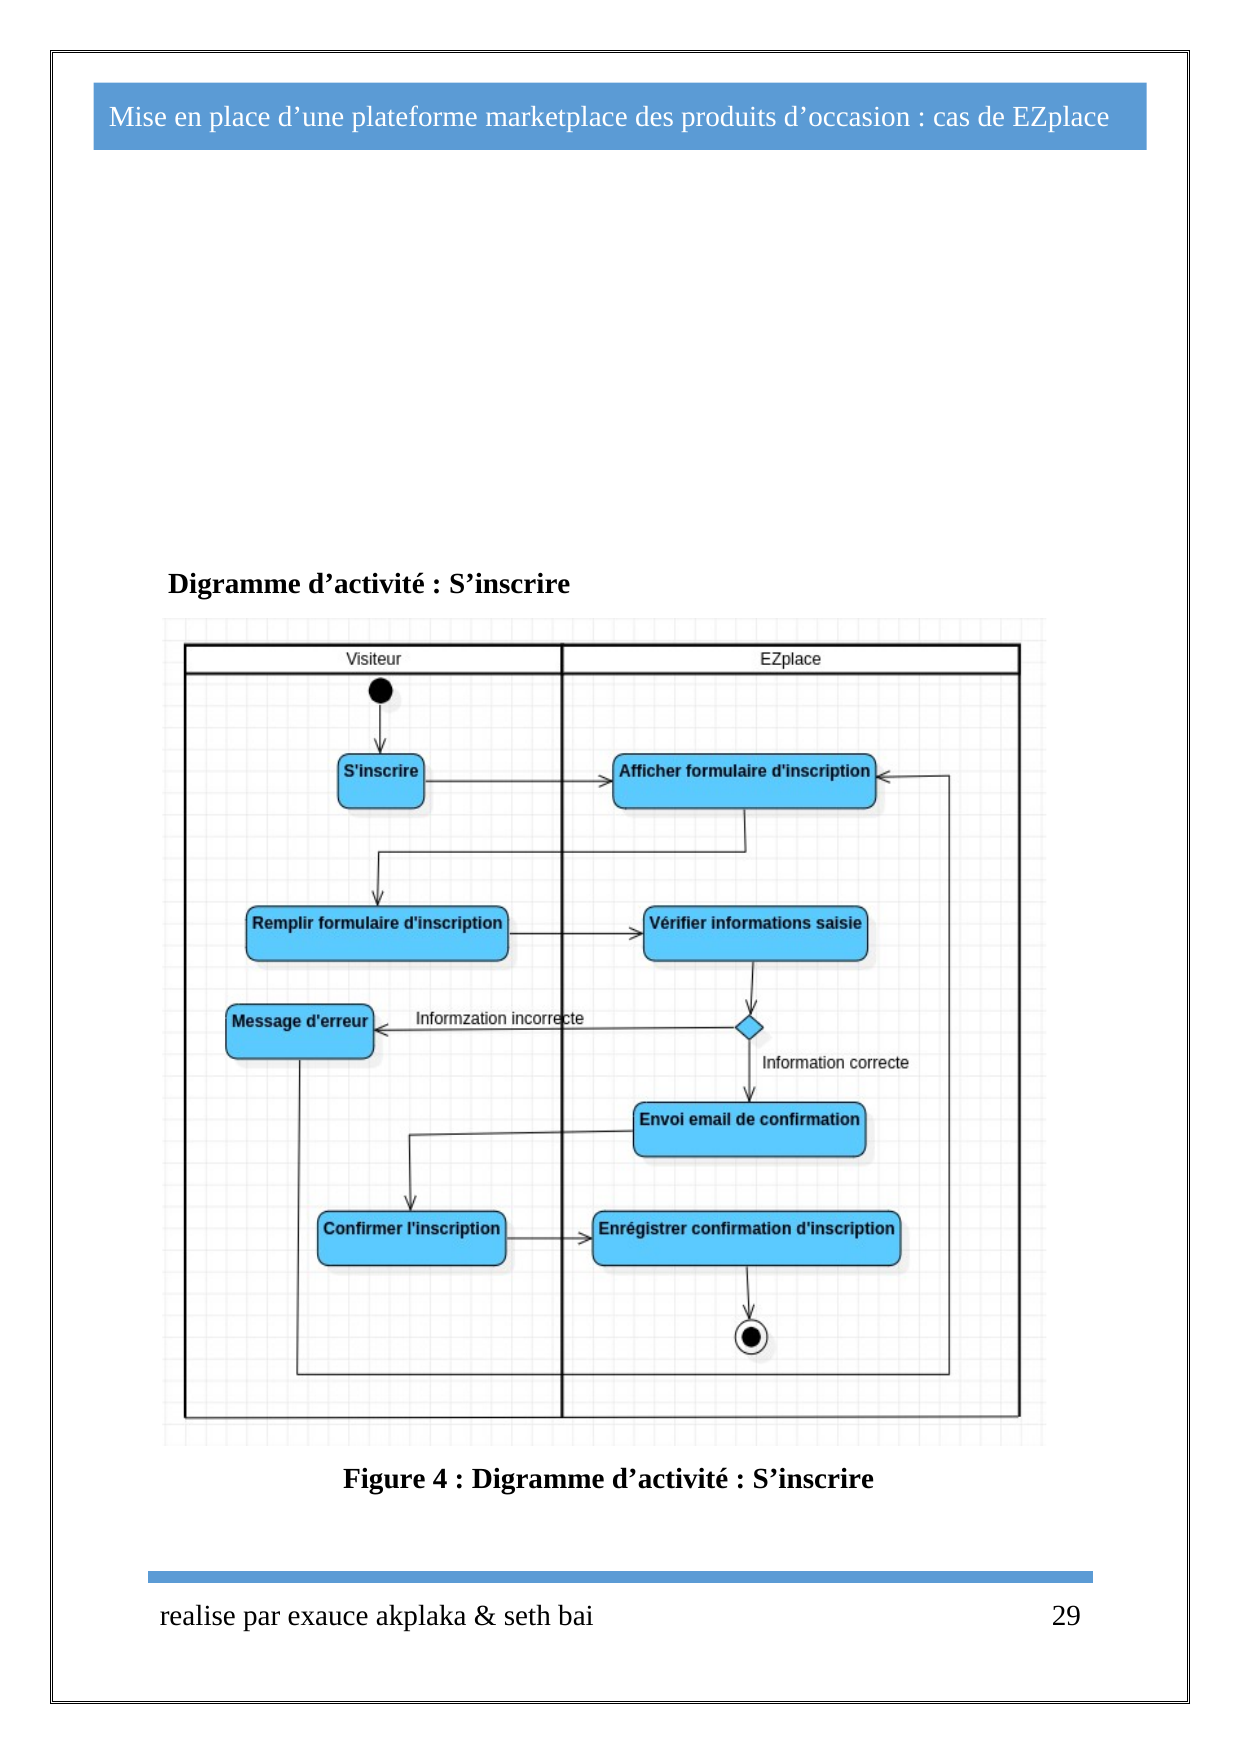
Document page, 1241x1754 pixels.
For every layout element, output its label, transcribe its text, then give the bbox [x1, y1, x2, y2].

picture [162, 618, 1047, 1446]
text Digramme d’activité : S’inscrire [146, 566, 1093, 599]
text Figure 4 : Digramme d’activité : S’inscrire [146, 1462, 1093, 1495]
